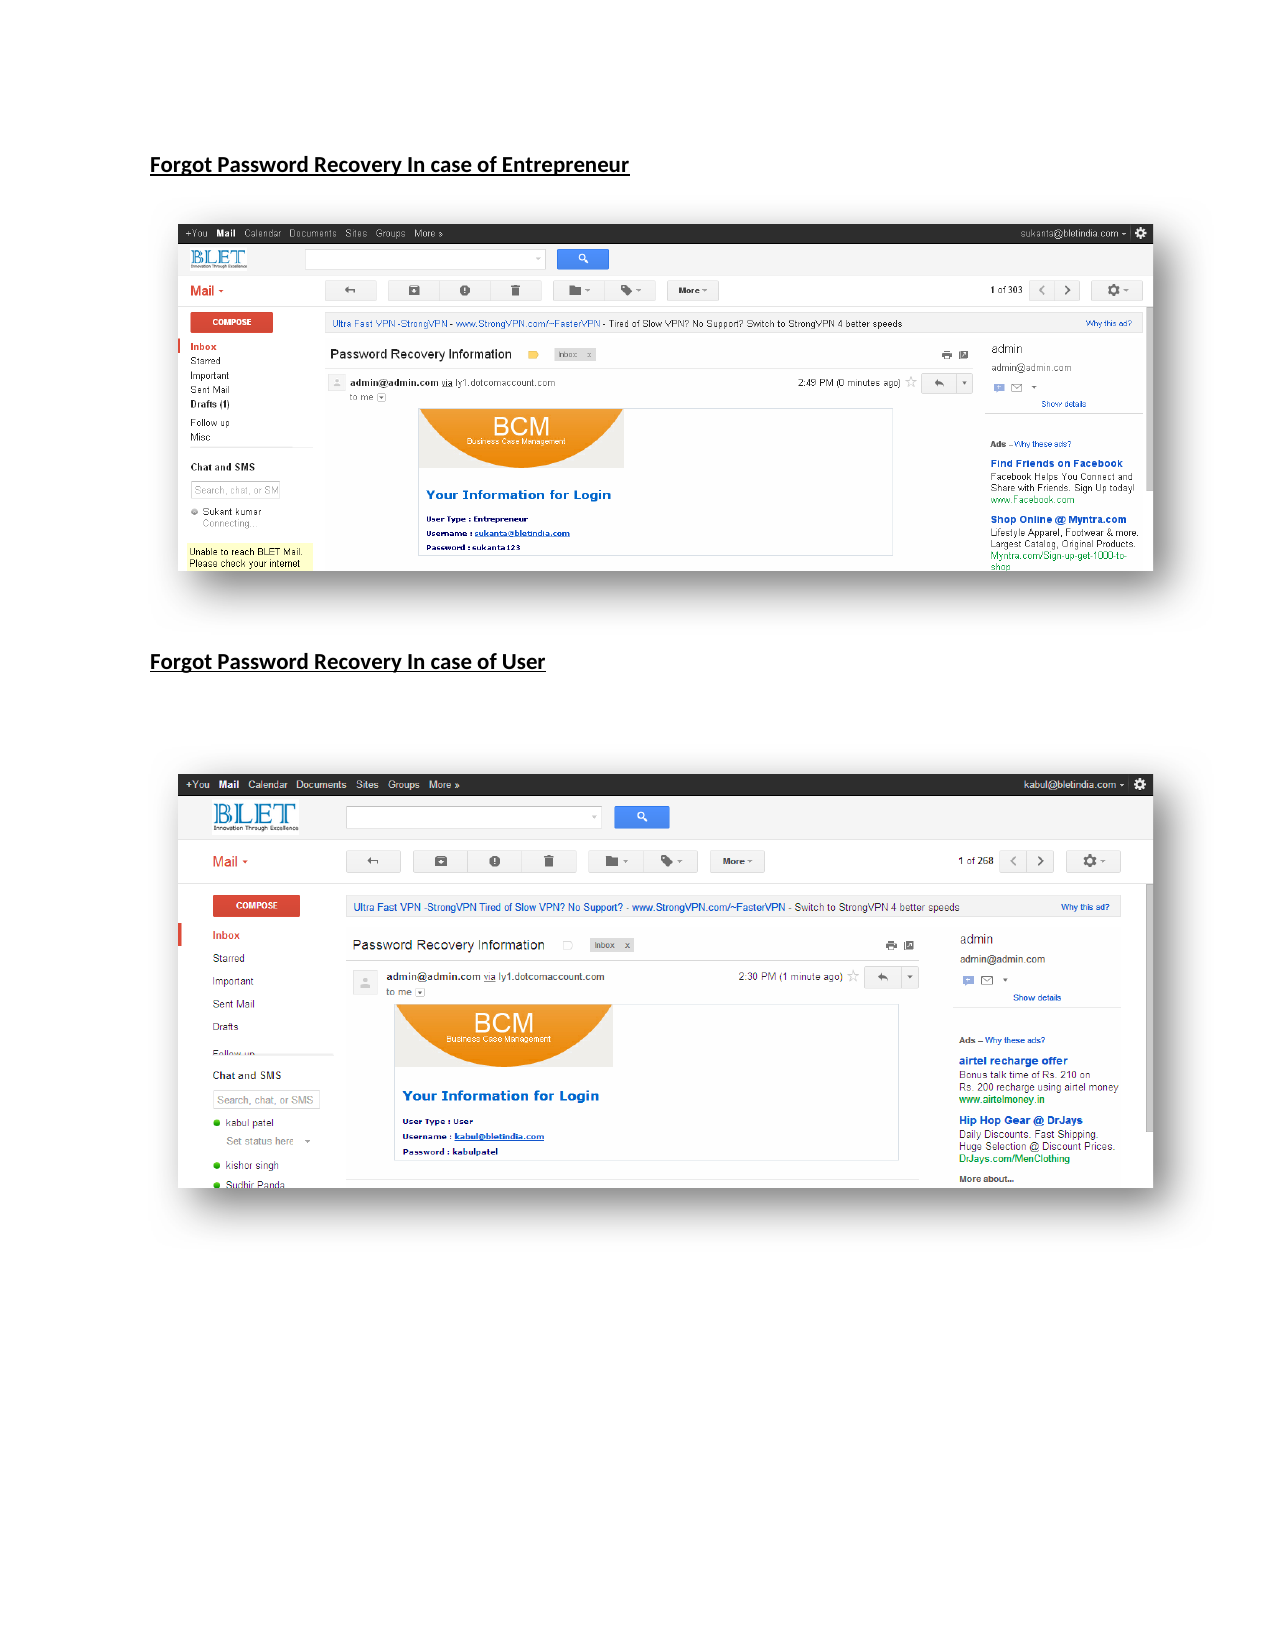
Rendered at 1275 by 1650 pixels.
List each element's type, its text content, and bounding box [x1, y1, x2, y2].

text Forgot Password Recovery In case of Entrepreneur [150, 150, 1125, 178]
picture [178, 774, 1154, 1188]
text Forgot Password Recovery In case of User [150, 647, 1125, 675]
picture [178, 224, 1154, 571]
